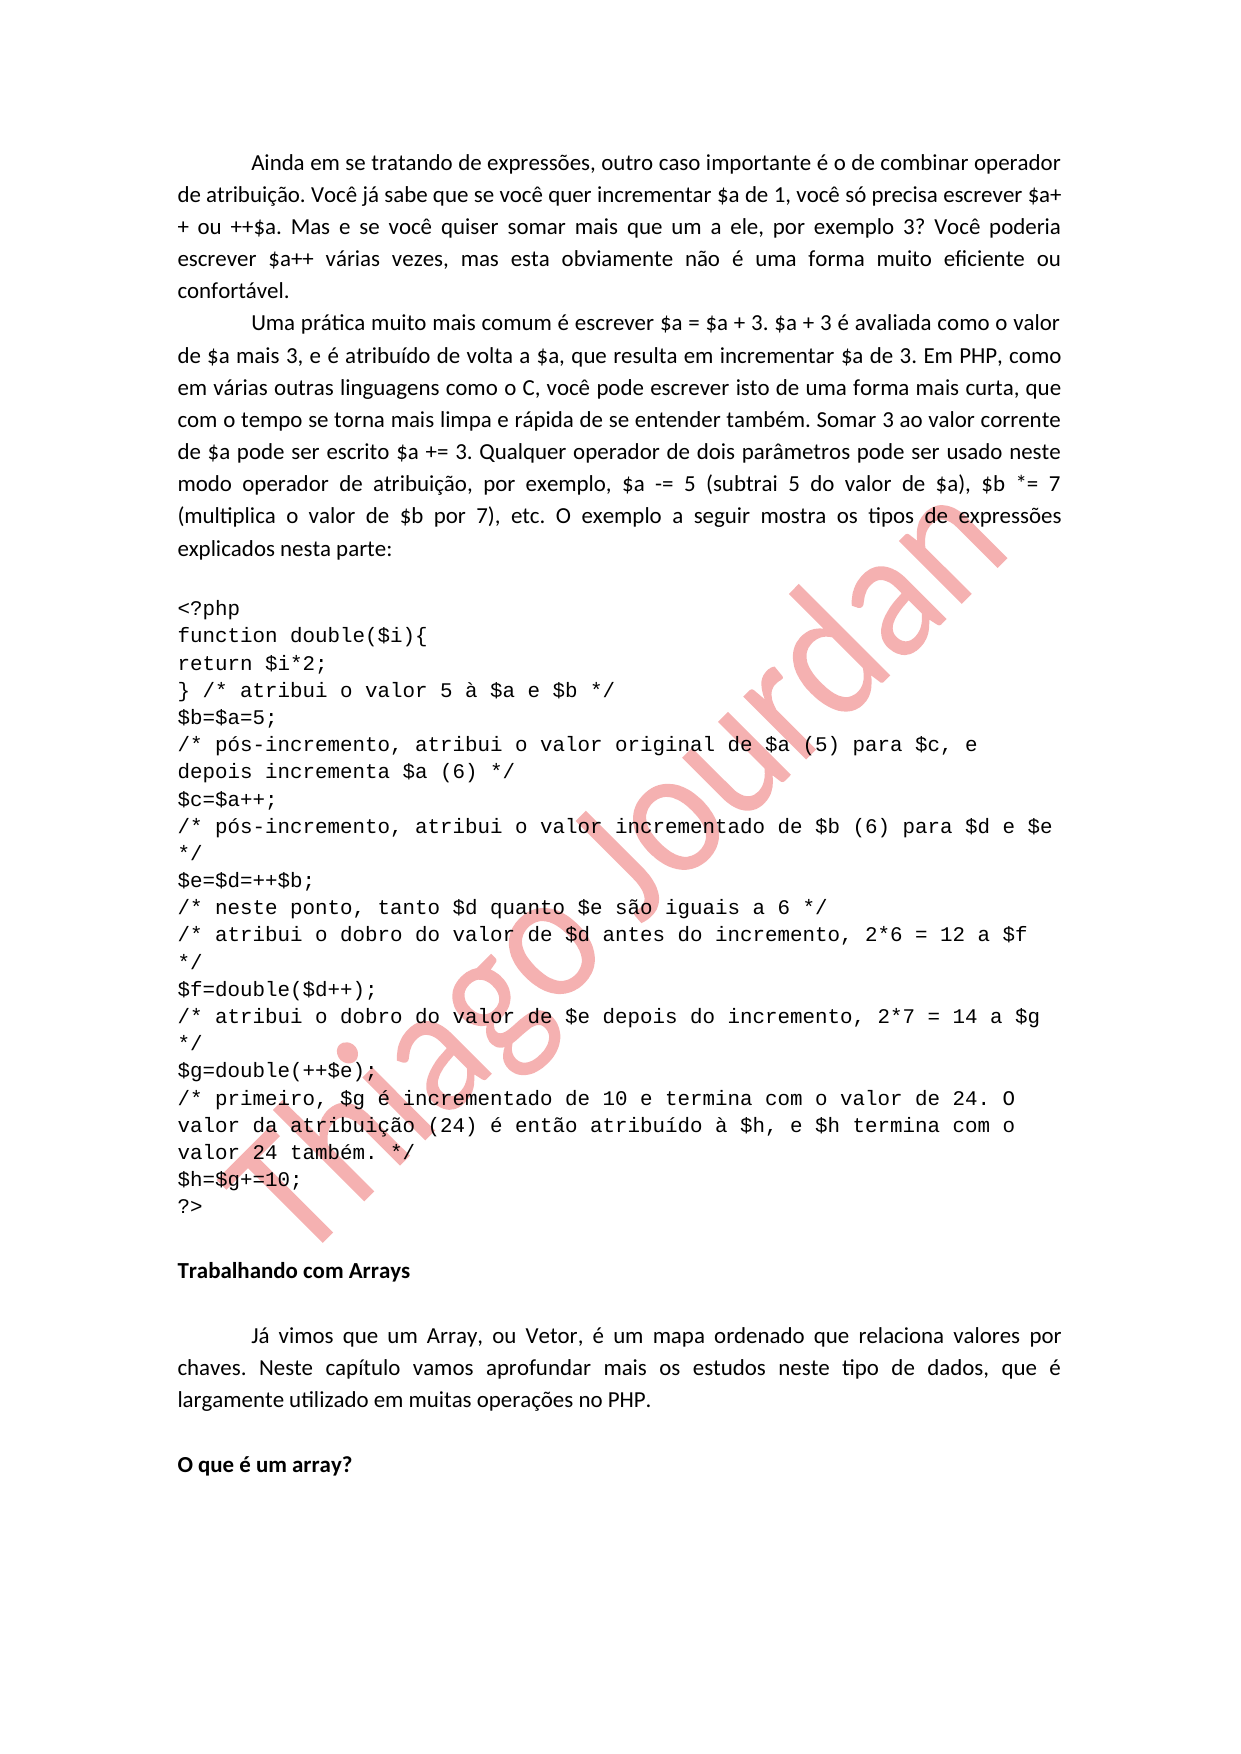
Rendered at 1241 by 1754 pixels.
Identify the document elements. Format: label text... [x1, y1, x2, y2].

text $g=double(++$e); [177, 1060, 1063, 1084]
text $b=$a=5; [177, 707, 1063, 731]
text <?php [177, 598, 1063, 622]
text $e=$d=++$b; [177, 870, 1063, 894]
text /* atribui o dobro do valor de $e depois do incremento, 2*7 = 14 a $g */ [177, 1006, 1063, 1057]
text function double($i){ [177, 625, 1063, 649]
text Trabalhando com Arrays [177, 1257, 1063, 1284]
text $h=$g+=10; [177, 1169, 1063, 1193]
text /* pós-incremento, atribui o valor incrementado de $b (6) para $d e $e */ [177, 816, 1063, 867]
text $f=double($d++); [177, 979, 1063, 1002]
text /* primeiro, $g é incrementado de 10 e termina com o valor de 24. O valor da atribuição (24) é então atribuído à $h, e $h termina com o valor 24 também. */ [177, 1088, 1063, 1166]
text /* neste ponto, tanto $d quanto $e são iguais a 6 */ [177, 897, 1063, 921]
text Já vimos que um Array, ou Vetor, é um mapa ordenado que relaciona valores por chaves. Neste capítulo vamos aprofundar mais os estudos neste tipo de dados, que é largamente utilizado em muitas operações no PHP. [177, 1321, 1063, 1413]
text ?> [177, 1196, 1063, 1220]
text /* atribui o dobro do valor de $d antes do incremento, 2*6 = 12 a $f */ [177, 924, 1063, 975]
text } /* atribui o valor 5 à $a e $b */ [177, 680, 1063, 703]
text O que é um array? [177, 1450, 1063, 1478]
text Ainda em se tratando de expressões, outro caso importante é o de combinar operador de atribuição. Você já sabe que se você quer incrementar $a de 1, você só precisa escrever $a++ ou ++$a. Mas e se você quiser somar mais que um a ele, por exemplo 3? Você poderia escrever $a++ várias vezes, mas esta obviamente não é uma forma muito eficiente ou confortável. [177, 148, 1063, 304]
text return $i*2; [177, 653, 1063, 676]
text Uma prática muito mais comum é escrever $a = $a + 3. $a + 3 é avaliada como o valor de $a mais 3, e é atribuído de volta a $a, que resulta em incrementar $a de 3. Em PHP, como em várias outras linguagens como o C, você pode escrever isto de uma forma mais curta, que com o tempo se torna mais limpa e rápida de se entender também. Somar 3 ao valor corrente de $a pode ser escrito $a += 3. Qualquer operador de dois parâmetros pode ser usado neste modo operador de atribuição, por exemplo, $a -= 5 (subtrai 5 do valor de $a), $b *= 7 (multiplica o valor de $b por 7), etc. O exemplo a seguir mostra os tipos de expressões explicados nesta parte: [177, 308, 1063, 562]
text /* pós-incremento, atribui o valor original de $a (5) para $c, e depois incrementa $a (6) */ [177, 734, 1063, 785]
text $c=$a++; [177, 788, 1063, 812]
